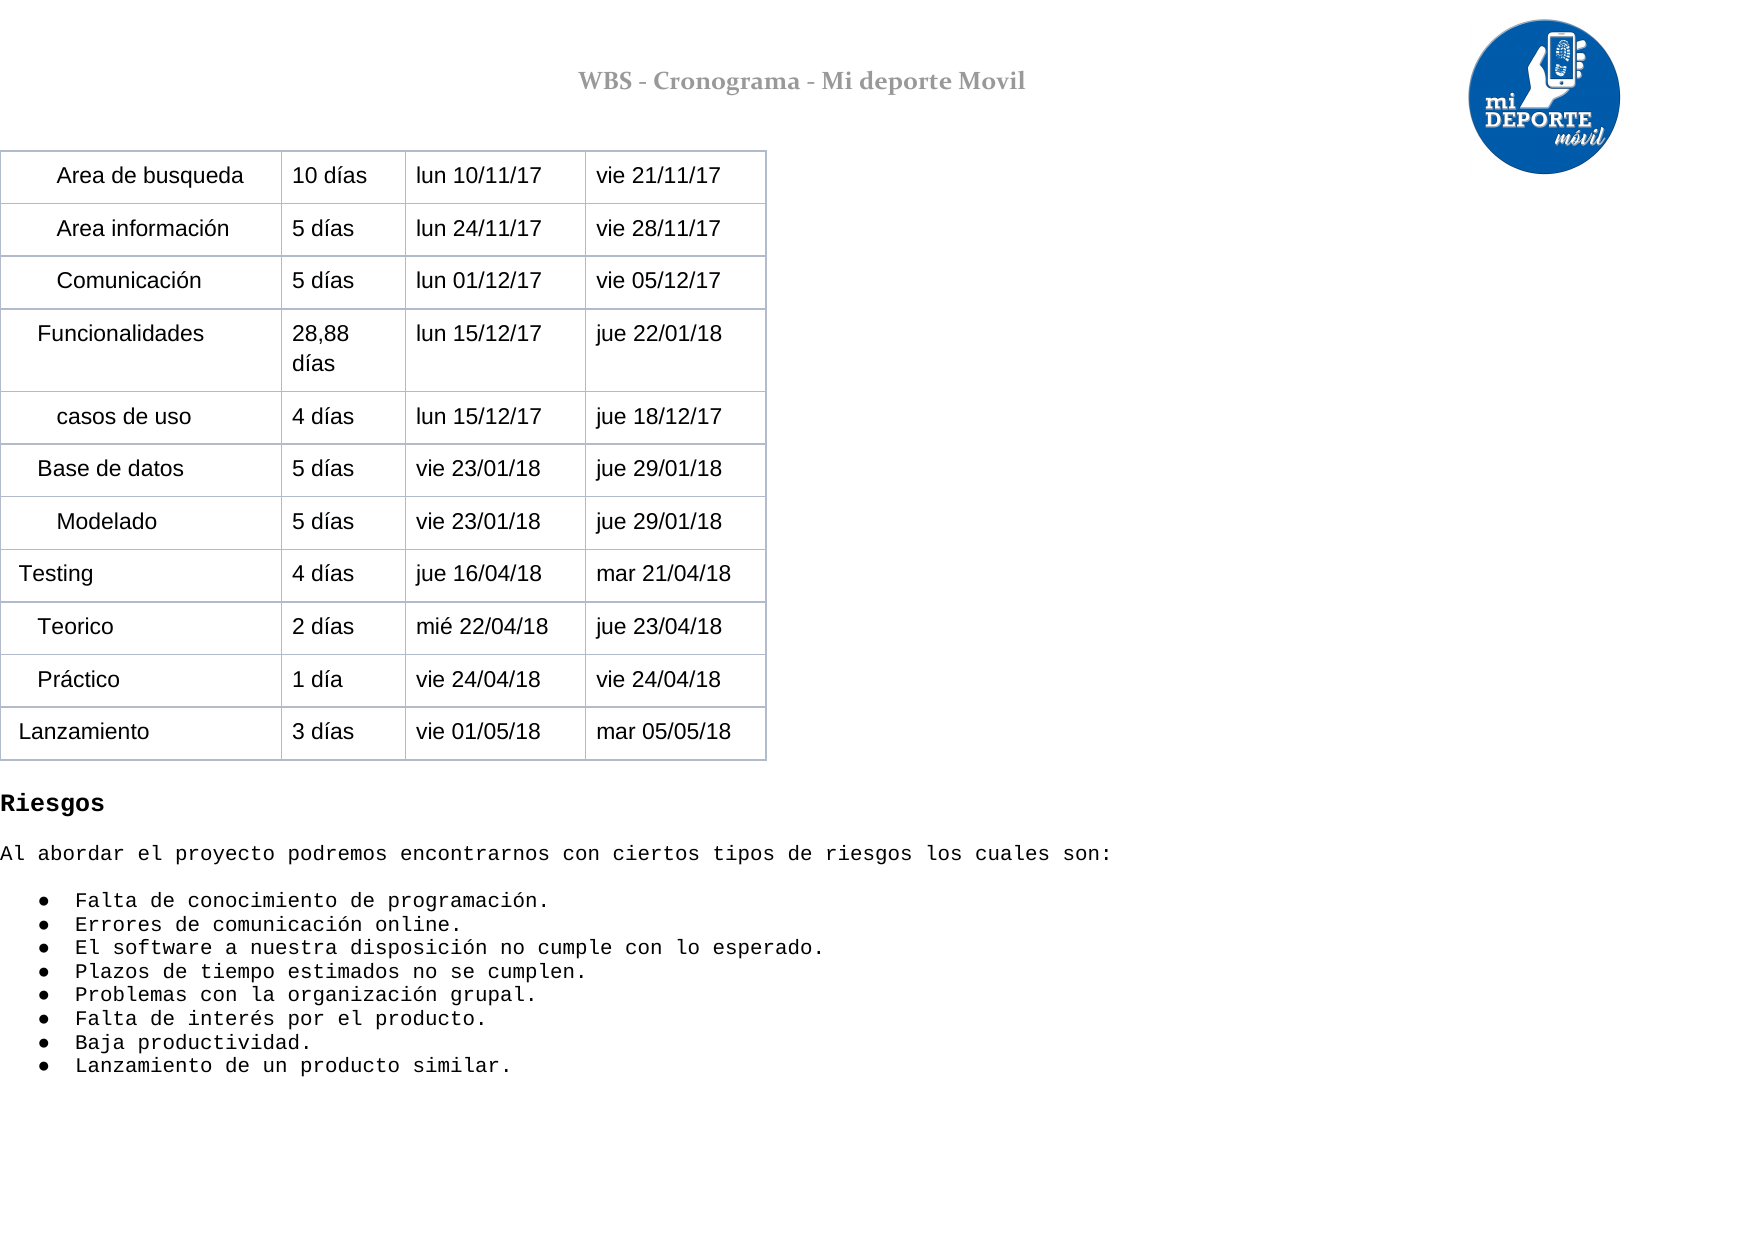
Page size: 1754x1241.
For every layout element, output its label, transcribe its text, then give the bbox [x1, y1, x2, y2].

picture [1467, 18, 1622, 176]
table_cell Base de datos [1, 445, 281, 496]
table_cell mar 21/04/18 [586, 550, 765, 601]
list El software a nuestra disposición no cumple con lo esperado. [37, 937, 1604, 961]
table_cell jue 29/01/18 [586, 497, 765, 548]
table_cell vie 01/05/18 [406, 708, 585, 759]
table_cell vie 21/11/17 [586, 152, 765, 203]
table_cell Lanzamiento [1, 708, 281, 759]
table_cell lun 10/11/17 [406, 152, 585, 203]
list Falta de conocimiento de programación. [37, 890, 1604, 913]
table_cell lun 15/12/17 [406, 392, 585, 443]
table_cell lun 24/11/17 [406, 204, 585, 255]
table_cell Práctico [1, 655, 281, 706]
table_cell jue 22/01/18 [586, 310, 765, 391]
table_cell mié 22/04/18 [406, 603, 585, 654]
table_cell 3 días [282, 708, 405, 759]
table_cell 5 días [282, 257, 405, 308]
table_cell Comunicación [1, 257, 281, 308]
table_cell casos de uso [1, 392, 281, 443]
table_cell vie 24/04/18 [586, 655, 765, 706]
table_cell vie 24/04/18 [406, 655, 585, 706]
table_cell lun 15/12/17 [406, 310, 585, 391]
table_cell Funcionalidades [1, 310, 281, 391]
table_cell vie 05/12/17 [586, 257, 765, 308]
table_cell vie 28/11/17 [586, 204, 765, 255]
table_cell vie 23/01/18 [406, 445, 585, 496]
table_cell Teorico [1, 603, 281, 654]
list Problemas con la organización grupal. [37, 984, 1604, 1008]
table_cell 2 días [282, 603, 405, 654]
list Plazos de tiempo estimados no se cumplen. [37, 961, 1604, 984]
table_cell jue 29/01/18 [586, 445, 765, 496]
table_cell jue 18/12/17 [586, 392, 765, 443]
table_cell 5 días [282, 497, 405, 548]
list Errores de comunicación online. [37, 913, 1604, 937]
table_cell Testing [1, 550, 281, 601]
table_cell 1 día [282, 655, 405, 706]
text Riesgos [0, 791, 1604, 819]
table_cell Modelado [1, 497, 281, 548]
list Lanzamiento de un producto similar. [37, 1055, 1604, 1079]
table_cell jue 16/04/18 [406, 550, 585, 601]
table_cell 10 días [282, 152, 405, 203]
table_cell Area de busqueda [1, 152, 281, 203]
table_cell Area información [1, 204, 281, 255]
list Falta de interés por el producto. [37, 1008, 1604, 1032]
table_cell jue 23/04/18 [586, 603, 765, 654]
text Al abordar el proyecto podremos encontrarnos con ciertos tipos de riesgos los cuales son: [0, 843, 1604, 866]
table_cell vie 23/01/18 [406, 497, 585, 548]
table_cell mar 05/05/18 [586, 708, 765, 759]
list Baja productividad. [37, 1032, 1604, 1055]
table_cell 5 días [282, 204, 405, 255]
table_cell 5 días [282, 445, 405, 496]
table_cell lun 01/12/17 [406, 257, 585, 308]
table_cell 4 días [282, 392, 405, 443]
table_cell 28,88 días [282, 310, 405, 391]
table_cell 4 días [282, 550, 405, 601]
